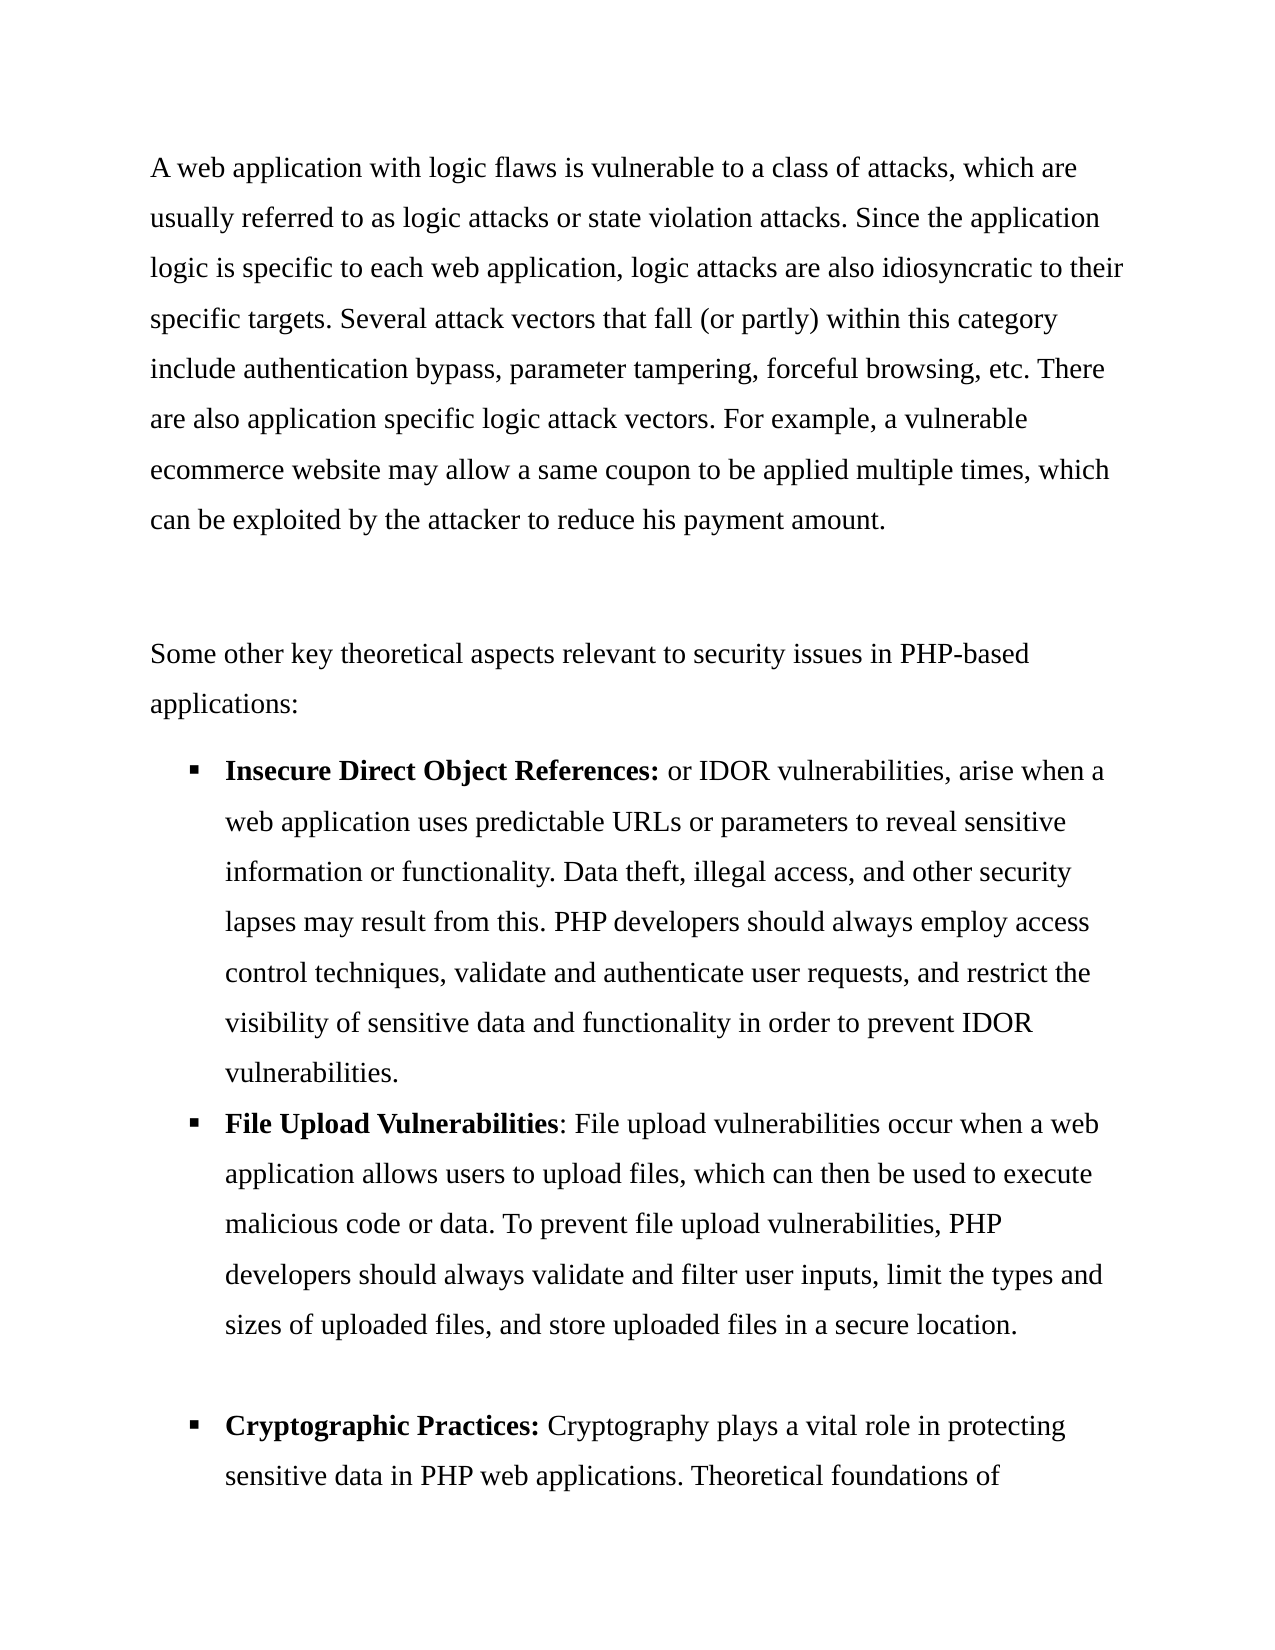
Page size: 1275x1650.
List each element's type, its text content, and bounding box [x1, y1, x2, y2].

list Insecure Direct Object References: or IDOR vulnerabilities, arise when a web application uses predictable URLs or parameters to reveal sensitive information or functionality. Data theft, illegal access, and other security lapses may result from this. PHP developers should always employ access control techniques, validate and authenticate user requests, and restrict the visibility of sensitive data and functionality in order to prevent IDOR vulnerabilities. [187, 753, 1125, 1089]
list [187, 1408, 1125, 1492]
text Some other key theoretical aspects relevant to security issues in PHP-based applications: [150, 636, 1125, 720]
text A web application with logic flaws is vulnerable to a class of attacks, which are usually referred to as logic attacks or state violation attacks. Since the application logic is specific to each web application, logic attacks are also idiosyncratic to their specific targets. Several attack vectors that fall (or partly) within this category include authentication bypass, parameter tampering, forceful browsing, etc. There are also application specific logic attack vectors. For example, a vulnerable ecommerce website may allow a same coupon to be applied multiple times, which can be exploited by the attacker to reduce his payment amount. [150, 150, 1125, 536]
list File Upload Vulnerabilities: File upload vulnerabilities occur when a web application allows users to upload files, which can then be used to execute malicious code or data. To prevent file upload vulnerabilities, PHP developers should always validate and filter user inputs, limit the types and sizes of uploaded files, and store uploaded files in a secure location. [187, 1106, 1125, 1341]
